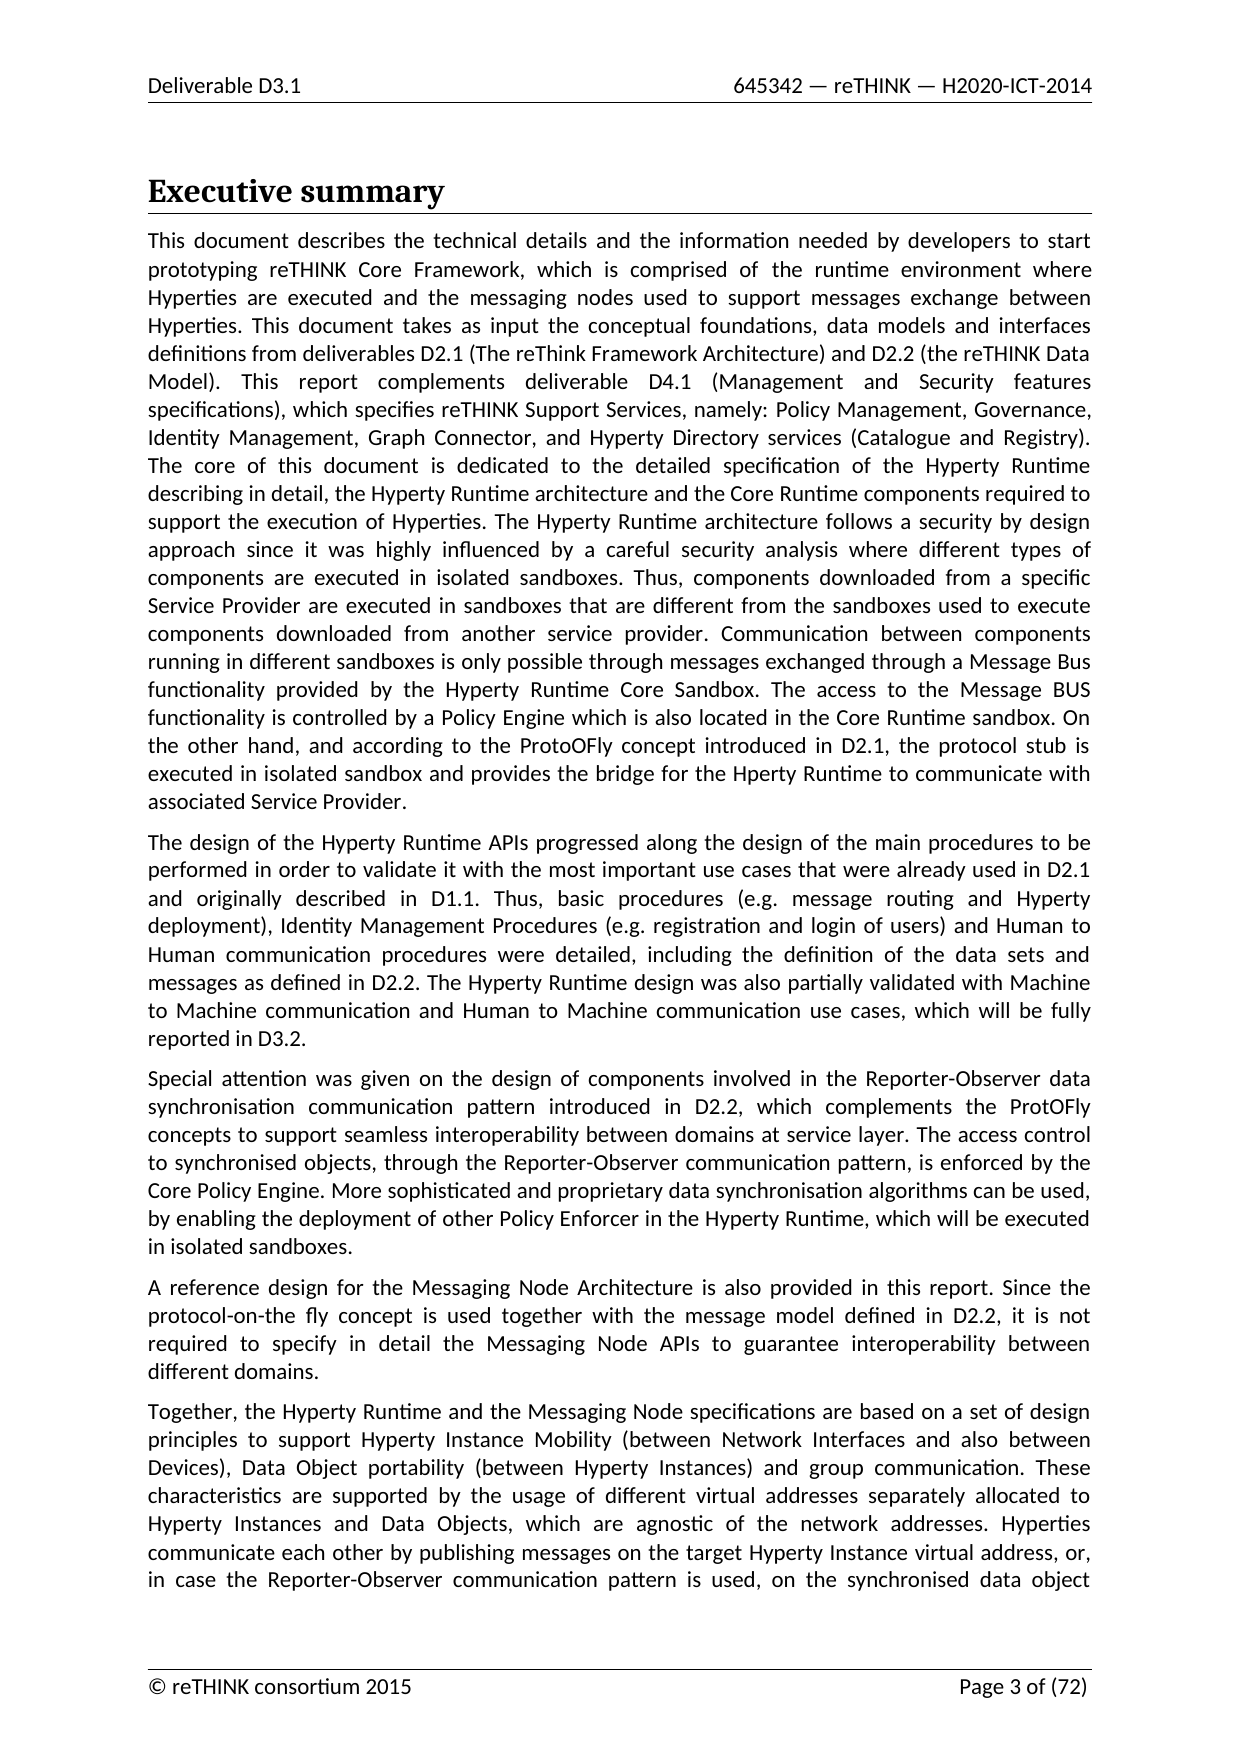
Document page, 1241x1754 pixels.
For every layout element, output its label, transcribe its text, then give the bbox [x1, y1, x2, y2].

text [148, 1397, 1092, 1594]
text This document describes the technical details and the information needed by developers to start prototyping reTHINK Core Framework, which is comprised of the runtime environment where Hyperties are executed and the messaging nodes used to support messages exchange between Hyperties. This document takes as input the conceptual foundations, data models and interfaces definitions from deliverables D2.1 (The reThink Framework Architecture) and D2.2 (the reTHINK Data Model). This report complements deliverable D4.1 (Management and Security features specifications), which specifies reTHINK Support Services, namely: Policy Management, Governance, Identity Management, Graph Connector, and Hyperty Directory services (Catalogue and Registry). The core of this document is dedicated to the detailed specification of the Hyperty Runtime describing in detail, the Hyperty Runtime architecture and the Core Runtime components required to support the execution of Hyperties. The Hyperty Runtime architecture follows a security by design approach since it was highly influenced by a careful security analysis where different types of components are executed in isolated sandboxes. Thus, components downloaded from a specific Service Provider are executed in sandboxes that are different from the sandboxes used to execute components downloaded from another service provider. Communication between components running in different sandboxes is only possible through messages exchanged through a Message Bus functionality provided by the Hyperty Runtime Core Sandbox. The access to the Message BUS functionality is controlled by a Policy Engine which is also located in the Core Runtime sandbox. On the other hand, and according to the ProtoOFly concept introduced in D2.1, the protocol stub is executed in isolated sandbox and provides the bridge for the Hperty Runtime to communicate with associated Service Provider. [148, 227, 1092, 815]
subtitle Executive summary [148, 173, 1092, 213]
text A reference design for the Messaging Node Architecture is also provided in this report. Since the protocol-on-the fly concept is used together with the message model defined in D2.2, it is not required to specify in detail the Messaging Node APIs to guarantee interoperability between different domains. [148, 1273, 1092, 1385]
text The design of the Hyperty Runtime APIs progressed along the design of the main procedures to be performed in order to validate it with the most important use cases that were already used in D2.1 and originally described in D1.1. Thus, basic procedures (e.g. message routing and Hyperty deployment), Identity Management Procedures (e.g. registration and login of users) and Human to Human communication procedures were detailed, including the definition of the data sets and messages as defined in D2.2. The Hyperty Runtime design was also partially validated with Machine to Machine communication and Human to Machine communication use cases, which will be fully reported in D3.2. [148, 828, 1092, 1052]
text Special attention was given on the design of components involved in the Reporter-Observer data synchronisation communication pattern introduced in D2.2, which complements the ProtOFly concepts to support seamless interoperability between domains at service layer. The access control to synchronised objects, through the Reporter-Observer communication pattern, is enforced by the Core Policy Engine. More sophisticated and proprietary data synchronisation algorithms can be used, by enabling the deployment of other Policy Enforcer in the Hyperty Runtime, which will be executed in isolated sandboxes. [148, 1064, 1092, 1260]
